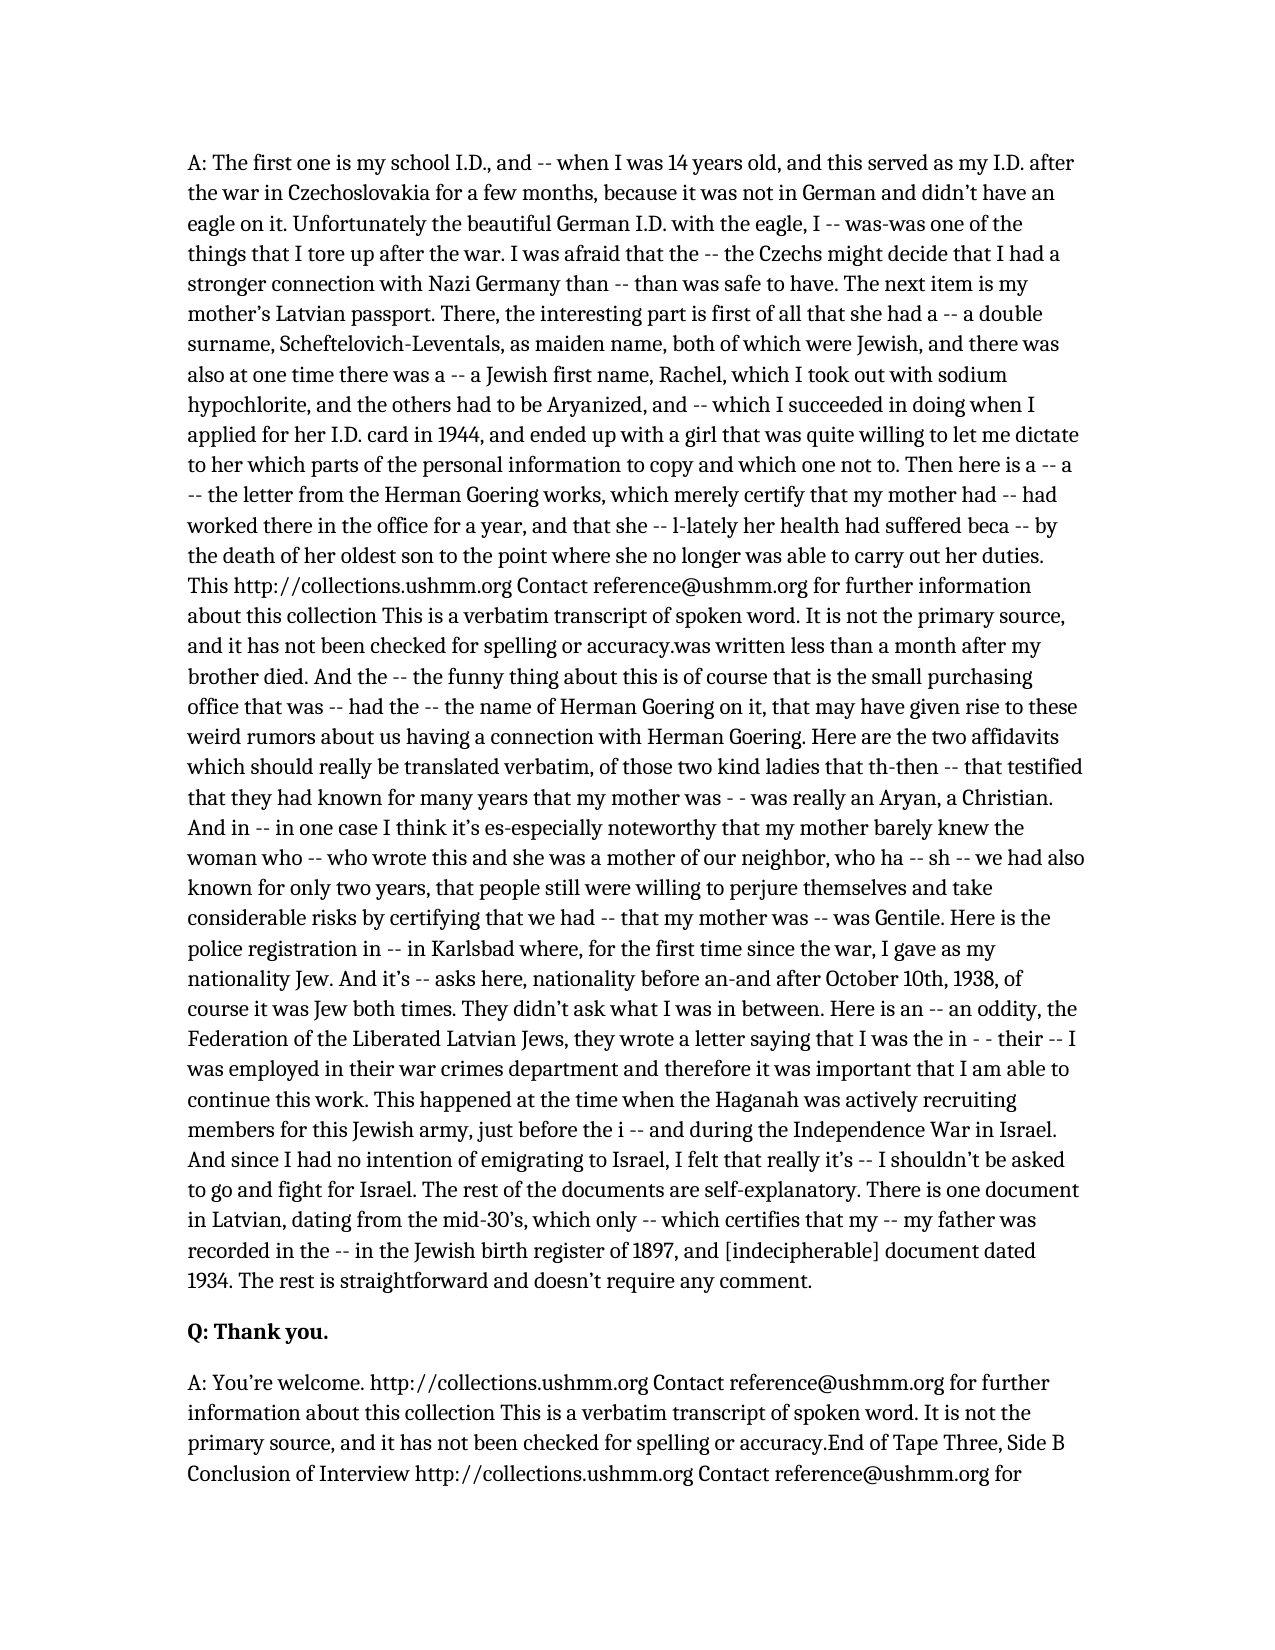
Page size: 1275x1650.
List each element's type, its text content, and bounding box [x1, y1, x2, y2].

text A: The first one is my school I.D., and -- when I was 14 years old, and this served as my I.D. after the war in Czechoslovakia for a few months, because it was not in German and didn’t have an eagle on it. Unfortunately the beautiful German I.D. with the eagle, I -- was-was one of the things that I tore up after the war. I was afraid that the -- the Czechs might decide that I had a stronger connection with Nazi Germany than -- than was safe to have. The next item is my mother’s Latvian passport. There, the interesting part is first of all that she had a -- a double surname, Scheftelovich-Leventals, as maiden name, both of which were Jewish, and there was also at one time there was a -- a Jewish first name, Rachel, which I took out with sodium hypochlorite, and the others had to be Aryanized, and -- which I succeeded in doing when I applied for her I.D. card in 1944, and ended up with a girl that was quite willing to let me dictate to her which parts of the personal information to copy and which one not to. Then here is a -- a -- the letter from the Herman Goering works, which merely certify that my mother had -- had worked there in the office for a year, and that she -- l-lately her health had suffered beca -- by the death of her oldest son to the point where she no longer was able to carry out her duties. This http://collections.ushmm.org Contact reference@ushmm.org for further information about this collection This is a verbatim transcript of spoken word. It is not the primary source, and it has not been checked for spelling or accuracy.was written less than a month after my brother died. And the -- the funny thing about this is of course that is the small purchasing office that was -- had the -- the name of Herman Goering on it, that may have given rise to these weird rumors about us having a connection with Herman Goering. Here are the two affidavits which should really be translated verbatim, of those two kind ladies that th-then -- that testified that they had known for many years that my mother was - - was really an Aryan, a Christian. And in -- in one case I think it’s es-especially noteworthy that my mother barely knew the woman who -- who wrote this and she was a mother of our neighbor, who ha -- sh -- we had also known for only two years, that people still were willing to perjure themselves and take considerable risks by certifying that we had -- that my mother was -- was Gentile. Here is the police registration in -- in Karlsbad where, for the first time since the war, I gave as my nationality Jew. And it’s -- asks here, nationality before an-and after October 10th, 1938, of course it was Jew both times. They didn’t ask what I was in between. Here is an -- an oddity, the Federation of the Liberated Latvian Jews, they wrote a letter saying that I was the in - - their -- I was employed in their war crimes department and therefore it was important that I am able to continue this work. This happened at the time when the Haganah was actively recruiting members for this Jewish army, just before the i -- and during the Independence War in Israel. And since I had no intention of emigrating to Israel, I felt that really it’s -- I shouldn’t be asked to go and fight for Israel. The rest of the documents are self-explanatory. There is one document in Latvian, dating from the mid-30’s, which only -- which certifies that my -- my father was recorded in the -- in the Jewish birth register of 1897, and [indecipherable] document dated 1934. The rest is straightforward and doesn’t require any comment. [187, 150, 1087, 1294]
text Q: Thank you. [187, 1319, 1087, 1345]
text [187, 1370, 1087, 1487]
